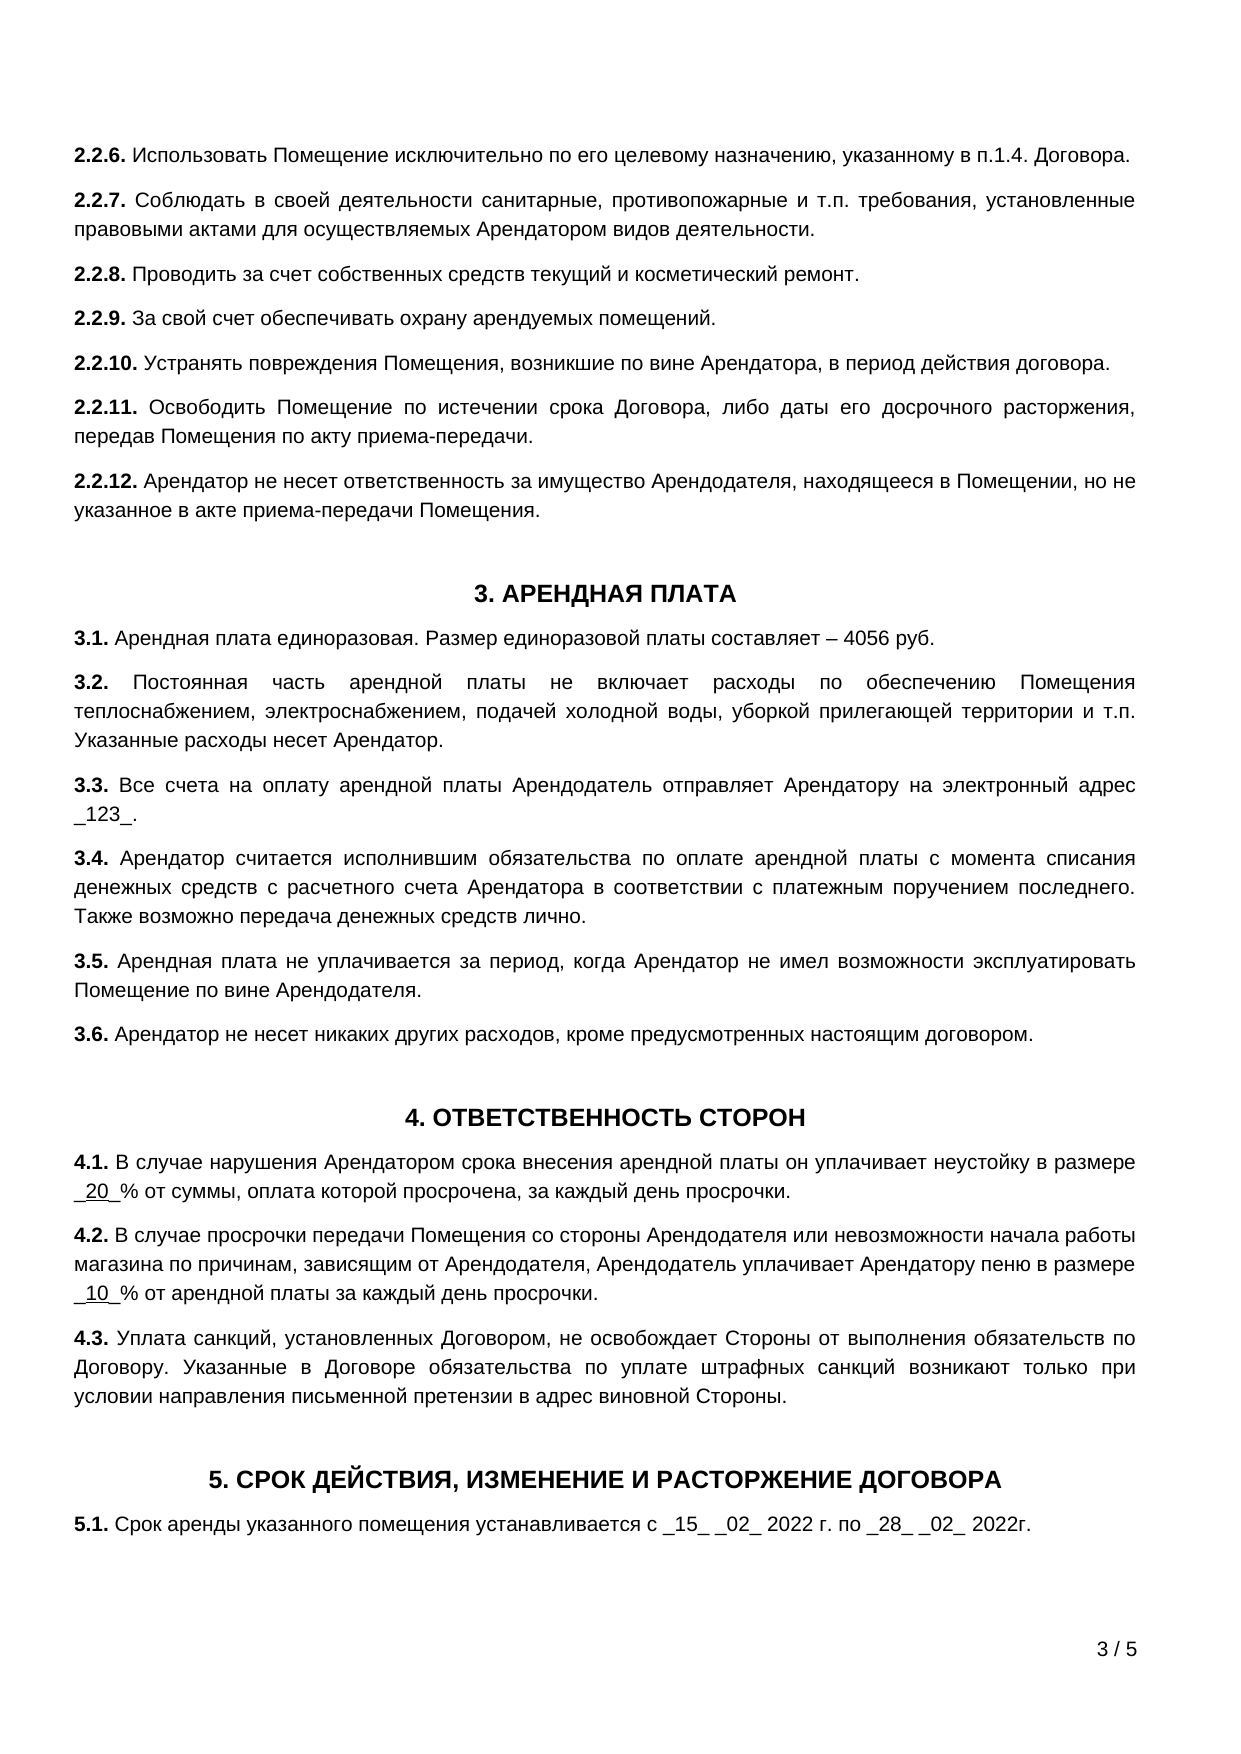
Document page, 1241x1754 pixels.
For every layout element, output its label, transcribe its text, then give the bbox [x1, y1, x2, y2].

text 4.3. Уплата санкций, установленных Договором, не освобождает Стороны от выполнения обязательств по Договору. Указанные в Договоре обязательства по уплате штрафных санкций возникают только при условии направления письменной претензии в адрес виновной Стороны. [74, 1326, 1137, 1408]
text 4.2. В случае просрочки передачи Помещения со стороны Арендодателя или невозможности начала работы магазина по причинам, зависящим от Арендодателя, Арендодатель уплачивает Арендатору пеню в размере _10_% от арендной платы за каждый день просрочки. [74, 1223, 1137, 1305]
text 2.2.12. Арендатор не несет ответственность за имущество Арендодателя, находящееся в Помещении, но не указанное в акте приема-передачи Помещения. [74, 469, 1137, 522]
text 2.2.10. Устранять повреждения Помещения, возникшие по вине Арендатора, в период действия договора. [74, 351, 1137, 374]
text 2.2.11. Освободить Помещение по истечении срока Договора, либо даты его досрочного расторжения, передав Помещения по акту приема-передачи. [74, 395, 1137, 448]
text 4.1. В случае нарушения Арендатором срока внесения арендной платы он уплачивает неустойку в размере _20_% от суммы, оплата которой просрочена, за каждый день просрочки. [74, 1150, 1137, 1203]
text 4. ОТВЕТСТВЕННОСТЬ СТОРОН [74, 1103, 1137, 1132]
text 3.2. Постоянная часть арендной платы не включает расходы по обеспечению Помещения теплоснабжением, электроснабжением, подачей холодной воды, уборкой прилегающей территории и т.п. Указанные расходы несет Арендатор. [74, 670, 1137, 752]
text 3.6. Арендатор не несет никаких других расходов, кроме предусмотренных настоящим договором. [74, 1022, 1137, 1046]
text 3.3. Все счета на оплату арендной платы Арендодатель отправляет Арендатору на электронный адрес _123_. [74, 772, 1137, 825]
text 2.2.9. За свой счет обеспечивать охрану арендуемых помещений. [74, 306, 1137, 330]
text 2.2.7. Соблюдать в своей деятельности санитарные, противопожарные и т.п. требования, установленные правовыми актами для осуществляемых Арендатором видов деятельности. [74, 188, 1137, 241]
text 3.5. Арендная плата не уплачивается за период, когда Арендатор не имел возможности эксплуатировать Помещение по вине Арендодателя. [74, 948, 1137, 1001]
text 2.2.6. Использовать Помещение исключительно по его целевому назначению, указанному в п.1.4. Договора. [74, 143, 1137, 167]
text 3.1. Арендная плата единоразовая. Размер единоразовой платы составляет – 4056 руб. [74, 625, 1137, 649]
text 3.4. Арендатор считается исполнившим обязательства по оплате арендной платы с момента списания денежных средств с расчетного счета Арендатора в соответствии с платежным поручением последнего. Также возможно передача денежных средств лично. [74, 846, 1137, 928]
text 2.2.8. Проводить за счет собственных средств текущий и косметический ремонт. [74, 261, 1137, 285]
text 5.1. Срок аренды указанного помещения устанавливается с _15_ _02_ 2022 г. по _28_ _02_ 2022г. [74, 1511, 1137, 1535]
text 3. АРЕНДНАЯ ПЛАТА [74, 579, 1137, 607]
text 5. СРОК ДЕЙСТВИЯ, ИЗМЕНЕНИЕ И РАСТОРЖЕНИЕ ДОГОВОРА [74, 1465, 1137, 1493]
